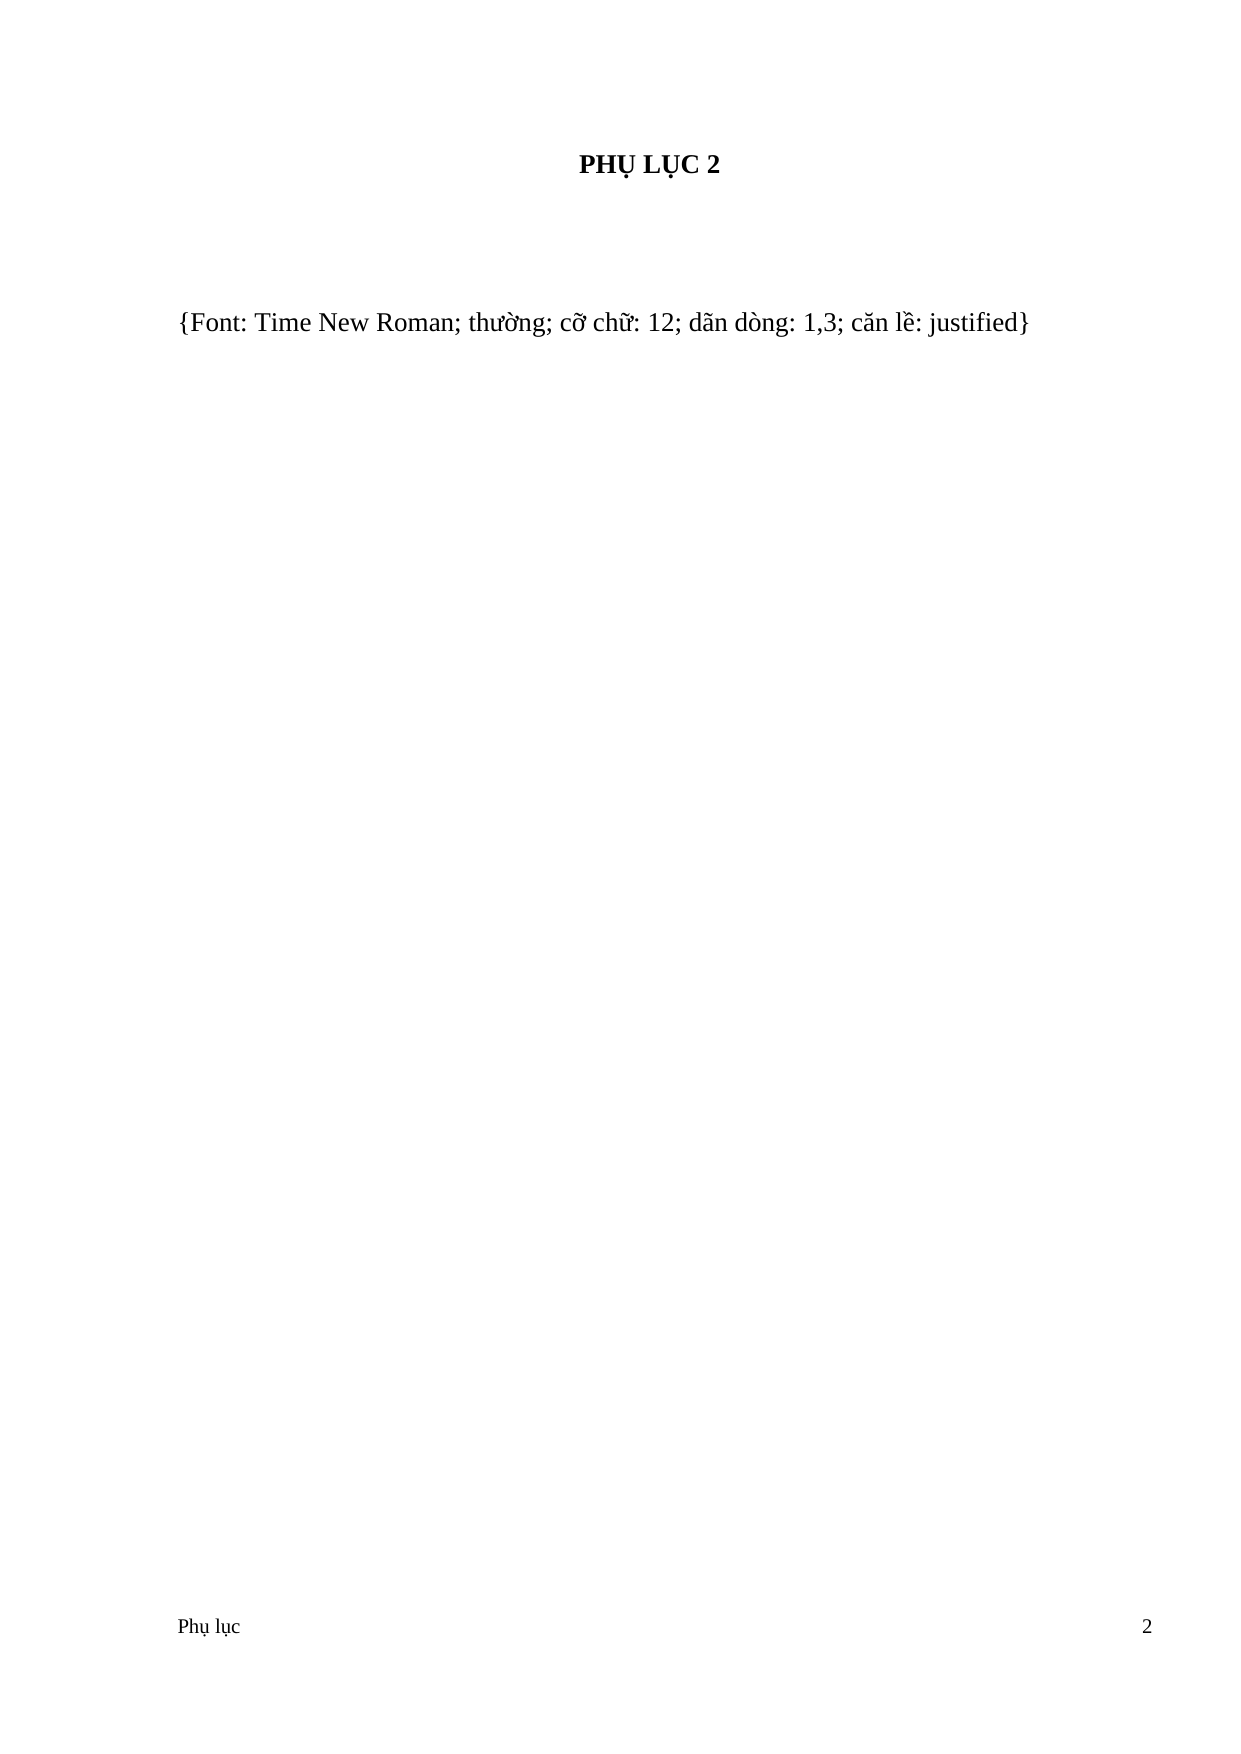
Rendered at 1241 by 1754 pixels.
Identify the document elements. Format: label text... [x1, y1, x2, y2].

text PHỤ LỤC 2 [177, 148, 1122, 179]
text {Font: Time New Roman; thường; cỡ chữ: 12; dãn dòng: 1,3; căn lề: justified} [177, 306, 1122, 338]
